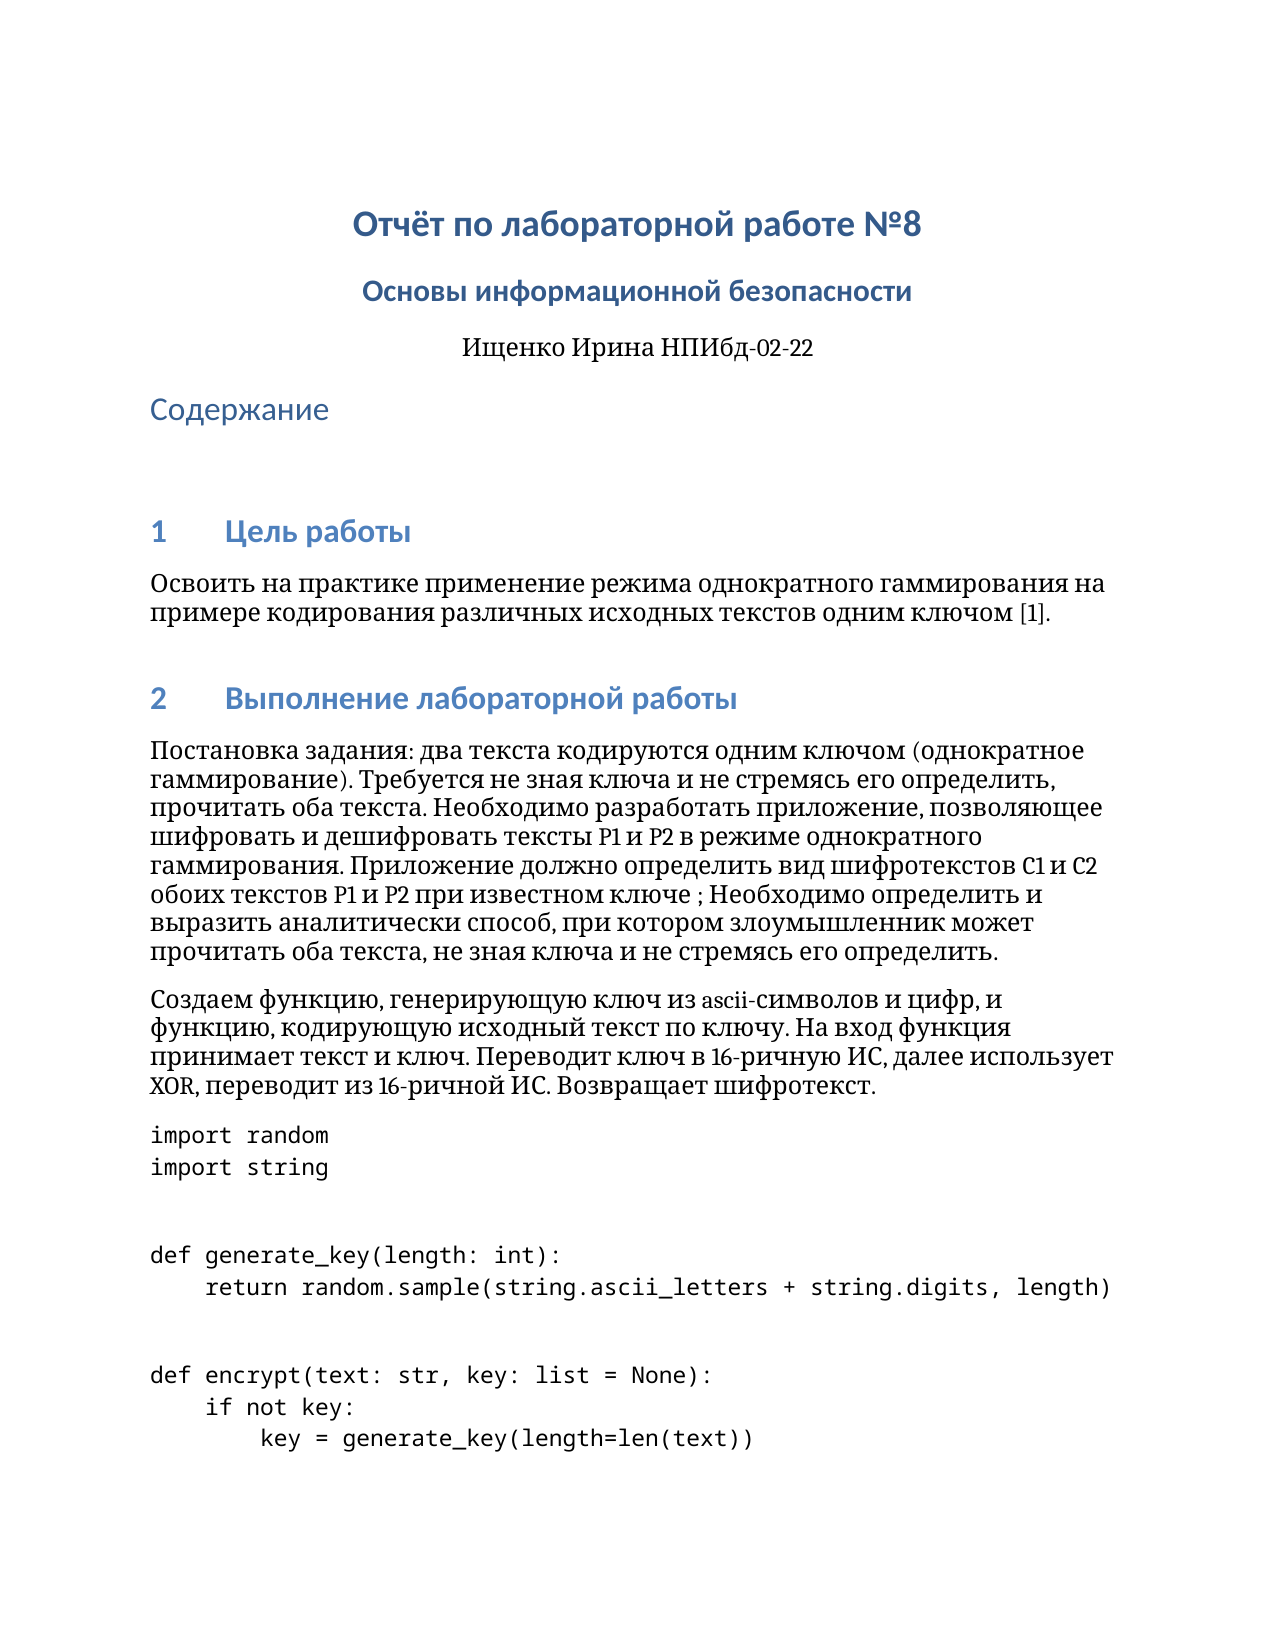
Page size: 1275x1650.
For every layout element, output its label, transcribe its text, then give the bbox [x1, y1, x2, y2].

title Отчёт по лабораторной работе №8 [150, 200, 1125, 246]
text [150, 1119, 1125, 1482]
subtitle 2 Выполнение лабораторной работы [150, 677, 1125, 718]
text Ищенко Ирина НПИбд-02-22 [150, 334, 1125, 363]
subtitle Основы информационной безопасности [150, 271, 1125, 309]
text Создаем функцию, генерирующую ключ из ascii-символов и цифр, и функцию, кодирующую исходный текст по ключу. На вход функция принимает текст и ключ. Переводит ключ в 16-ричную ИС, далее использует XOR, переводит из 16-ричной ИС. Возвращает шифротекст. [150, 986, 1125, 1101]
subtitle 1 Цель работы [150, 510, 1125, 551]
text Освоить на практике применение режима однократного гаммирования на примере кодирования различных исходных текстов одним ключом [1]. [150, 570, 1125, 627]
text Постановка задания: два текста кодируются одним ключом (однократное гаммирование). Требуется не зная ключа и не стремясь его определить, прочитать оба текста. Необходимо разработать приложение, позволяющее шифровать и дешифровать тексты P1 и P2 в режиме однократного гаммирования. Приложение должно определить вид шифротекстов C1 и C2 обоих текстов P1 и P2 при известном ключе ; Необходимо определить и выразить аналитически способ, при котором злоумышленник может прочитать оба текста, не зная ключа и не стремясь его определить. [150, 737, 1125, 967]
